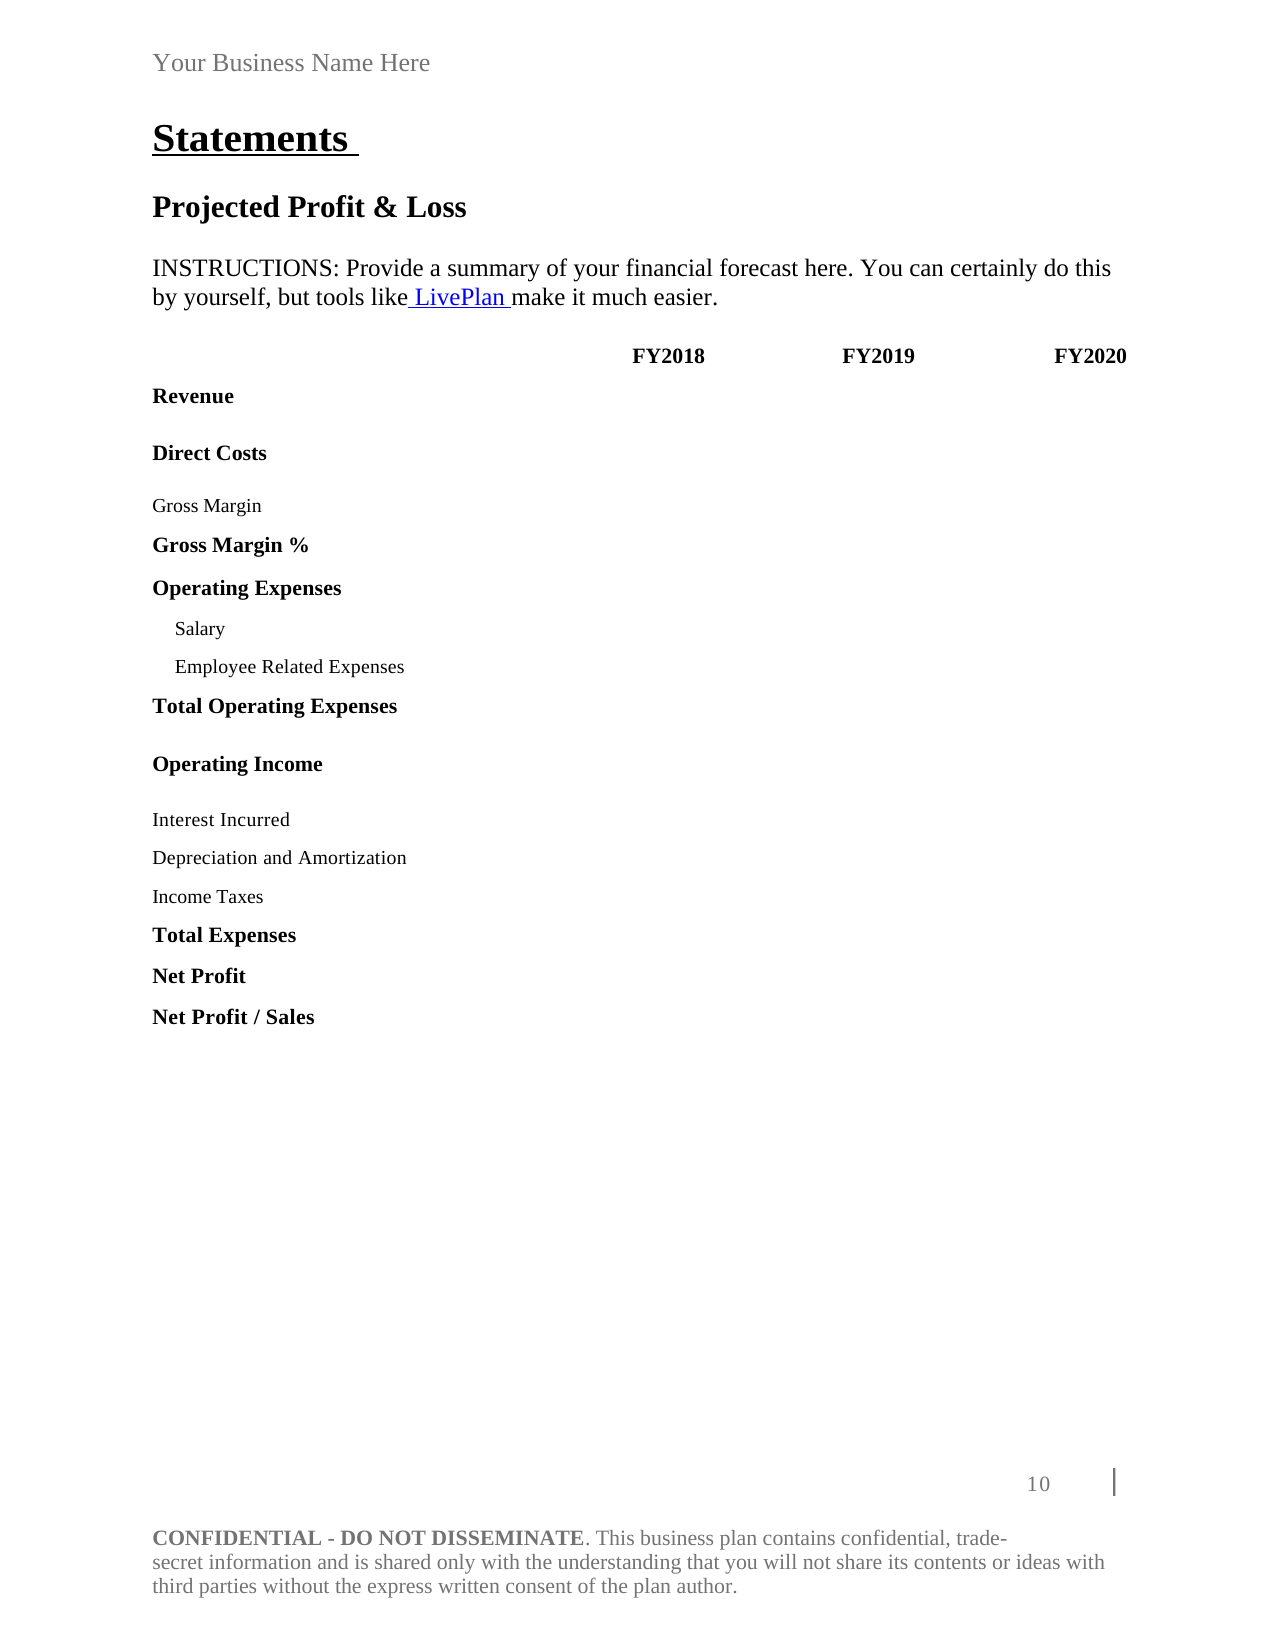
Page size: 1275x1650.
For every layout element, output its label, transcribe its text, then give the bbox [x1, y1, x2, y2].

text Total Expenses [152, 923, 1128, 948]
text Employee Related Expenses [174, 656, 1128, 678]
text INSTRUCTIONS: Provide a summary of your financial forecast here. You can certainly do this by yourself, but tools like LivePlan make it much easier. [152, 253, 1113, 311]
text Revenue [152, 384, 1128, 409]
text Direct Costs [152, 441, 1128, 466]
text Interest Incurred [152, 808, 1128, 831]
text FY2018 FY2019 FY2020 [632, 343, 1128, 368]
text Gross Margin Gross Margin % [152, 481, 1128, 561]
text 10 [137, 1472, 1128, 1496]
text Statements [152, 115, 1128, 161]
text Operating Expenses [152, 576, 1128, 601]
text Projected Profit & Loss [152, 189, 1128, 224]
text CONFIDENTIAL - DO NOT DISSEMINATE. This business plan contains confidential, trade-secret information and is shared only with the understanding that you will not share its contents or ideas with third parties without the express written consent of the plan author. [152, 1526, 1121, 1598]
text Depreciation and Amortization [152, 847, 1128, 869]
text Income Taxes [152, 885, 1128, 908]
text Salary [174, 617, 1128, 640]
text Operating Income [152, 751, 1128, 776]
text Total Operating Expenses [152, 694, 1128, 719]
text Net Profit [152, 964, 1128, 989]
text Your Business Name Here [152, 47, 1128, 78]
text Net Profit / Sales [152, 1005, 1128, 1030]
